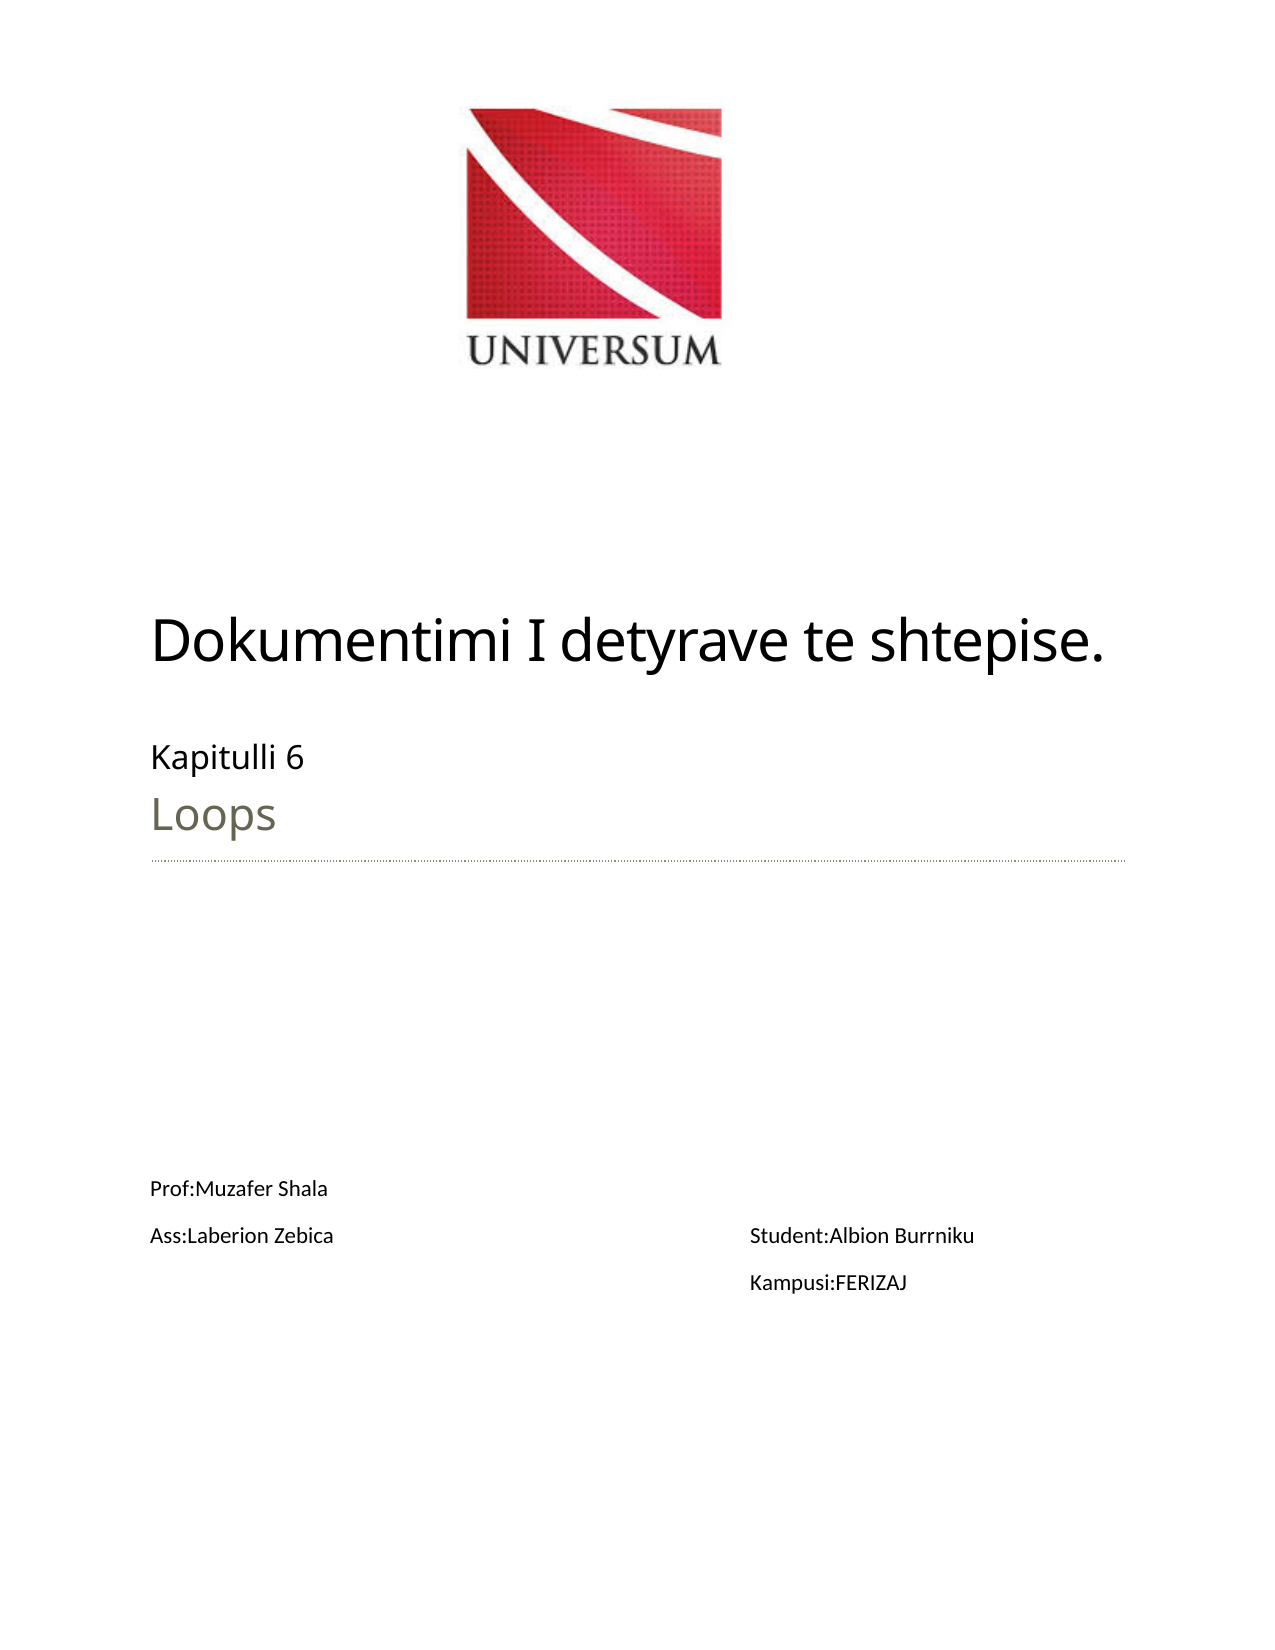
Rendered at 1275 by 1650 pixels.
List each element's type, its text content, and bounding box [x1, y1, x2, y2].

subtitle Loops [150, 783, 1125, 862]
text Ass:Laberion Zebica Student:Albion Burrniku [150, 1221, 1125, 1249]
text Kampusi:FERIZAJ [150, 1268, 1125, 1296]
title Dokumentimi I detyrave te shtepise. [150, 599, 1125, 679]
subtitle Kapitulli 6 [150, 734, 1125, 779]
picture [420, 56, 772, 408]
text Prof:Muzafer Shala [150, 1174, 1125, 1203]
